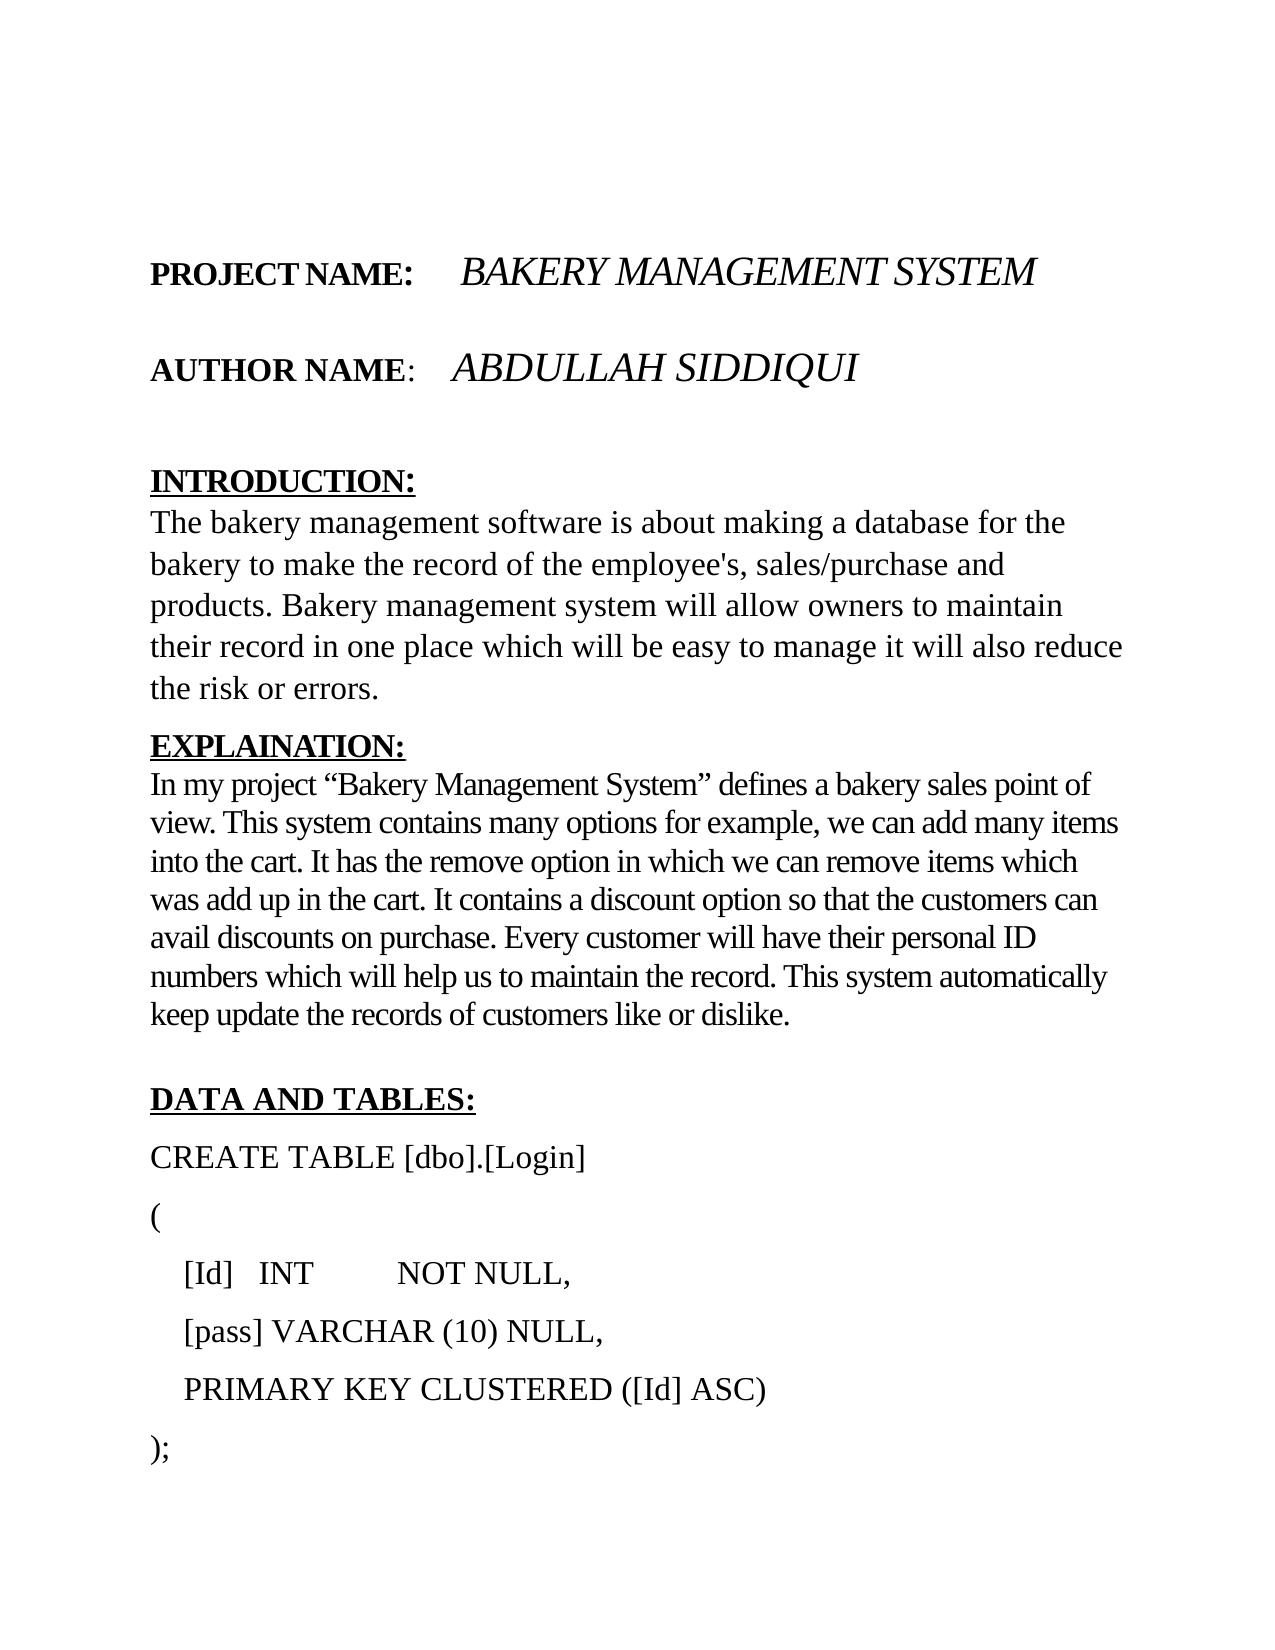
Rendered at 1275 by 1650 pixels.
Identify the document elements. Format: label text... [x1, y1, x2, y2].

text ); [150, 1428, 1125, 1466]
text [pass] VARCHAR (10) NULL, [150, 1312, 1125, 1350]
text DATA AND TABLES: [150, 1079, 1125, 1118]
text ( [150, 1196, 1125, 1234]
title EXPLAINATION: [150, 726, 1125, 764]
title In my project “Bakery Management System” defines a bakery sales point of view. This system contains many options for example, we can add many items into the cart. It has the remove option in which we can remove items which was add up in the cart. It contains a discount option so that the customers can avail discounts on purchase. Every customer will have their personal ID numbers which will help us to maintain the record. This system automatically keep update the records of customers like or dislike. [150, 764, 1125, 1033]
text The bakery management software is about making a database for the bakery to make the record of the employee's, sales/purchase and products. Bakery management system will allow owners to maintain their record in one place which will be easy to manage it will also reduce the risk or errors. [150, 503, 1125, 706]
text PRIMARY KEY CLUSTERED ([Id] ASC) [150, 1370, 1125, 1408]
title INTRODUCTION: [150, 457, 1125, 503]
text AUTHOR NAME: ABDULLAH SIDDIQUI [150, 342, 1125, 390]
text [Id] INT NOT NULL, [150, 1254, 1125, 1292]
title PROJECT NAME: BAKERY MANAGEMENT SYSTEM [150, 246, 1125, 295]
text CREATE TABLE [dbo].[Login] [150, 1138, 1125, 1176]
